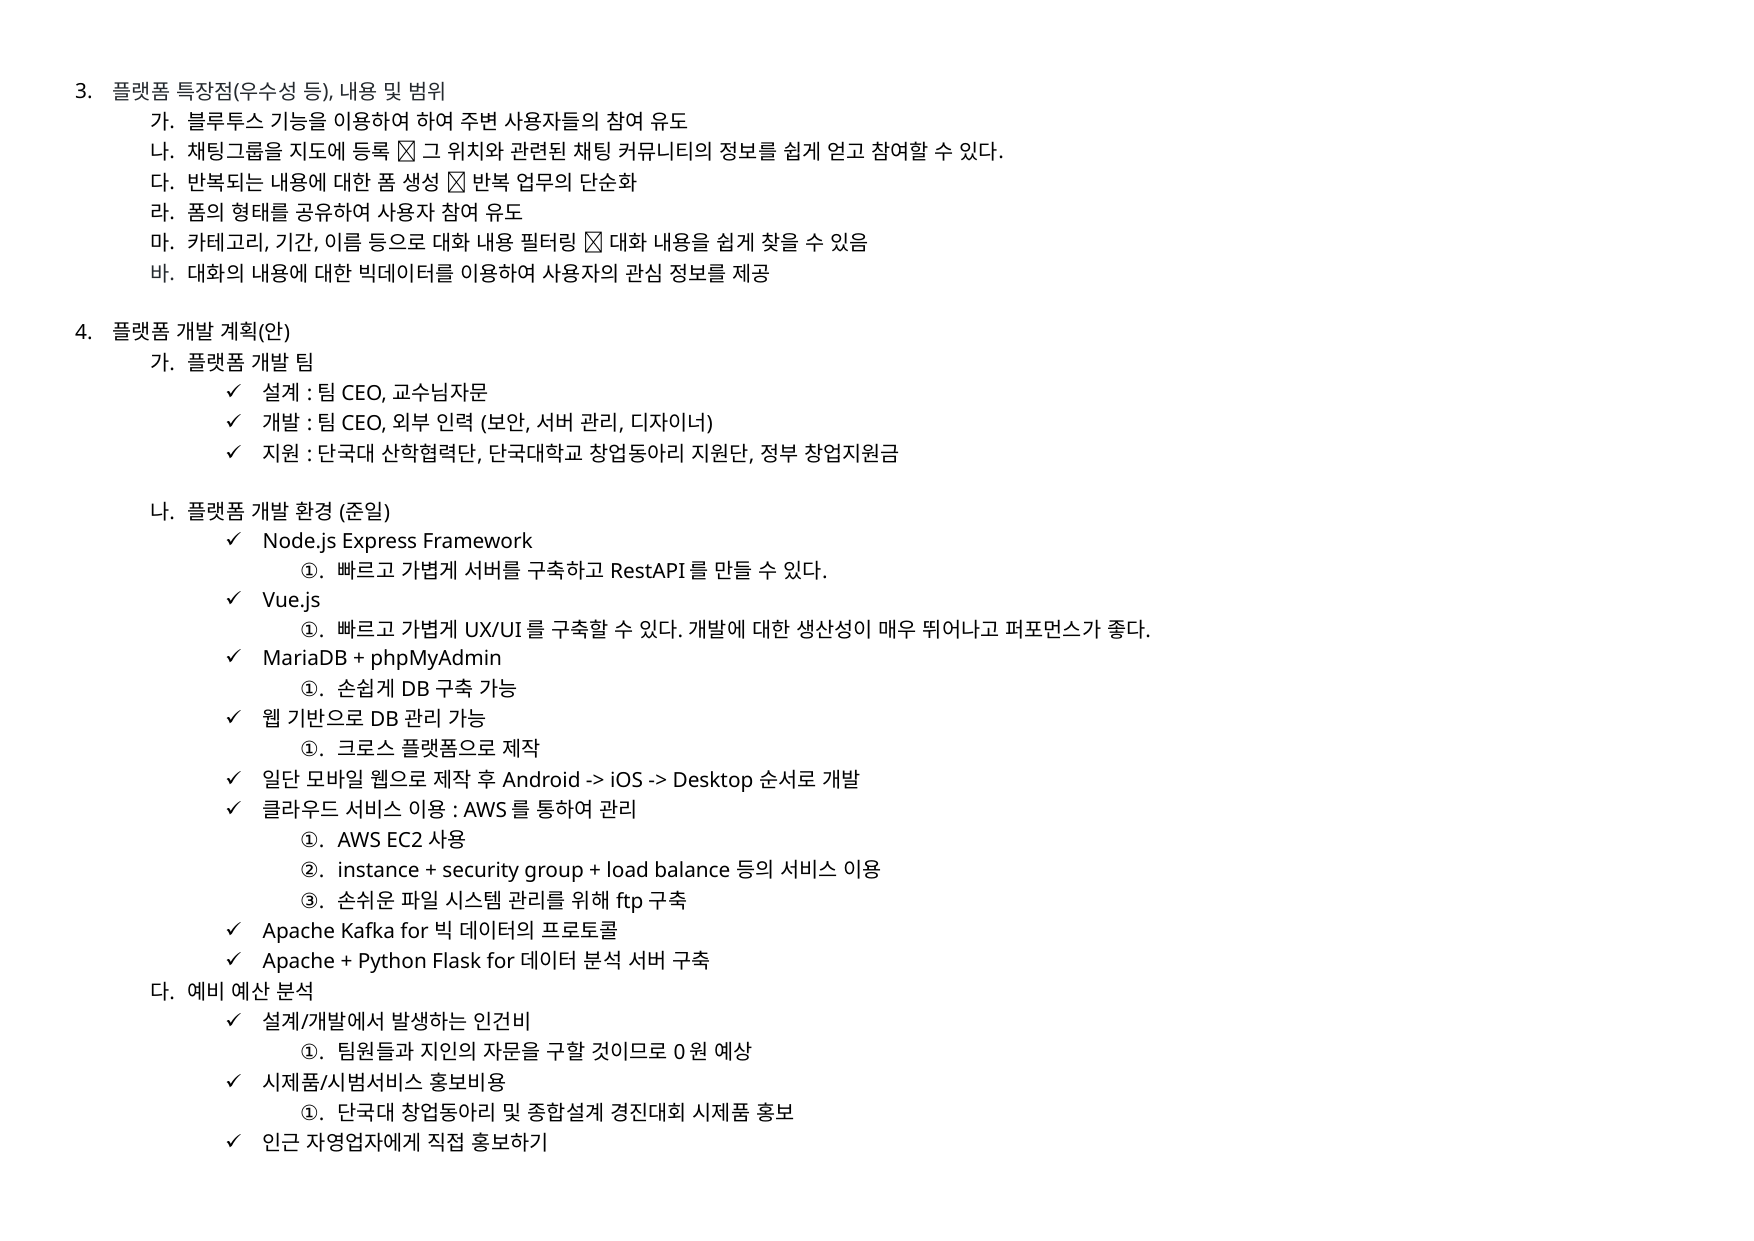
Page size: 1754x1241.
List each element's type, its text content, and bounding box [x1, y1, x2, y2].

list 클라우드 서비스 이용 : AWS를 통하여 관리 [225, 793, 1679, 823]
list 웹 기반으로 DB 관리 가능 [225, 702, 1679, 732]
list Node.js Express Framework [225, 526, 1679, 554]
list 설계 : 팀CEO, 교수님자문 [225, 376, 1679, 407]
list instance + security group + load balance 등의 서비스 이용 [300, 854, 1679, 884]
list Apache + Python Flask for 데이터 분석 서버 구축 [225, 945, 1679, 975]
list 플랫폼 개발 환경 (준일) [150, 496, 1679, 526]
list 인근 자영업자에게 직접 홍보하기 [225, 1127, 1679, 1157]
list 플랫폼 개발 계획(안) [75, 316, 1679, 346]
list 손쉬운 파일 시스템 관리를 위해 ftp 구축 [300, 884, 1679, 914]
list 예비 예산 분석 [150, 975, 1679, 1005]
list 일단 모바일 웹으로 제작 후 Android -> iOS -> Desktop 순서로 개발 [225, 763, 1679, 793]
list 빠르고 가볍게 UX/UI를 구축할 수 있다. 개발에 대한 생산성이 매우 뛰어나고 퍼포먼스가 좋다. [300, 613, 1679, 643]
list 단국대 창업동아리 및 종합설계 경진대회 시제품 홍보 [300, 1096, 1679, 1127]
list 플랫폼 특장점(우수성 등), 내용 및 범위 [75, 75, 1679, 105]
list 손쉽게 DB 구축 가능 [300, 672, 1679, 702]
list 블루투스 기능을 이용하여 하여 주변 사용자들의 참여 유도 [150, 105, 1679, 136]
list 카테고리, 기간, 이름 등으로 대화 내용 필터링 대화 내용을 쉽게 찾을 수 있음 [150, 227, 1679, 257]
list 개발 : 팀CEO, 외부 인력 (보안, 서버 관리, 디자이너) [225, 407, 1679, 437]
list 플랫폼 개발 팀 [150, 346, 1679, 376]
list 지원 : 단국대 산학협력단, 단국대학교 창업동아리 지원단, 정부 창업지원금 [225, 437, 1679, 467]
list 시제품/시범서비스 홍보비용 [225, 1066, 1679, 1096]
list 팀원들과 지인의 자문을 구할 것이므로 0원 예상 [300, 1036, 1679, 1066]
list AWS EC2 사용 [300, 823, 1679, 854]
list 폼의 형태를 공유하여 사용자 참여 유도 [150, 196, 1679, 227]
list 설계/개발에서 발생하는 인건비 [225, 1005, 1679, 1036]
list 크로스 플랫폼으로 제작 [300, 732, 1679, 763]
list 채팅그룹을 지도에 등록 그 위치와 관련된 채팅 커뮤니티의 정보를 쉽게 얻고 참여할 수 있다. [150, 136, 1679, 166]
list 빠르고 가볍게 서버를 구축하고 RestAPI를 만들 수 있다. [300, 554, 1679, 585]
list Vue.js [225, 585, 1679, 613]
list 대화의 내용에 대한 빅데이터를 이용하여 사용자의 관심 정보를 제공 [150, 257, 1679, 316]
list 반복되는 내용에 대한 폼 생성 반복 업무의 단순화 [150, 166, 1679, 196]
list MariaDB + phpMyAdmin [225, 643, 1679, 672]
list Apache Kafka for 빅 데이터의 프로토콜 [225, 914, 1679, 945]
